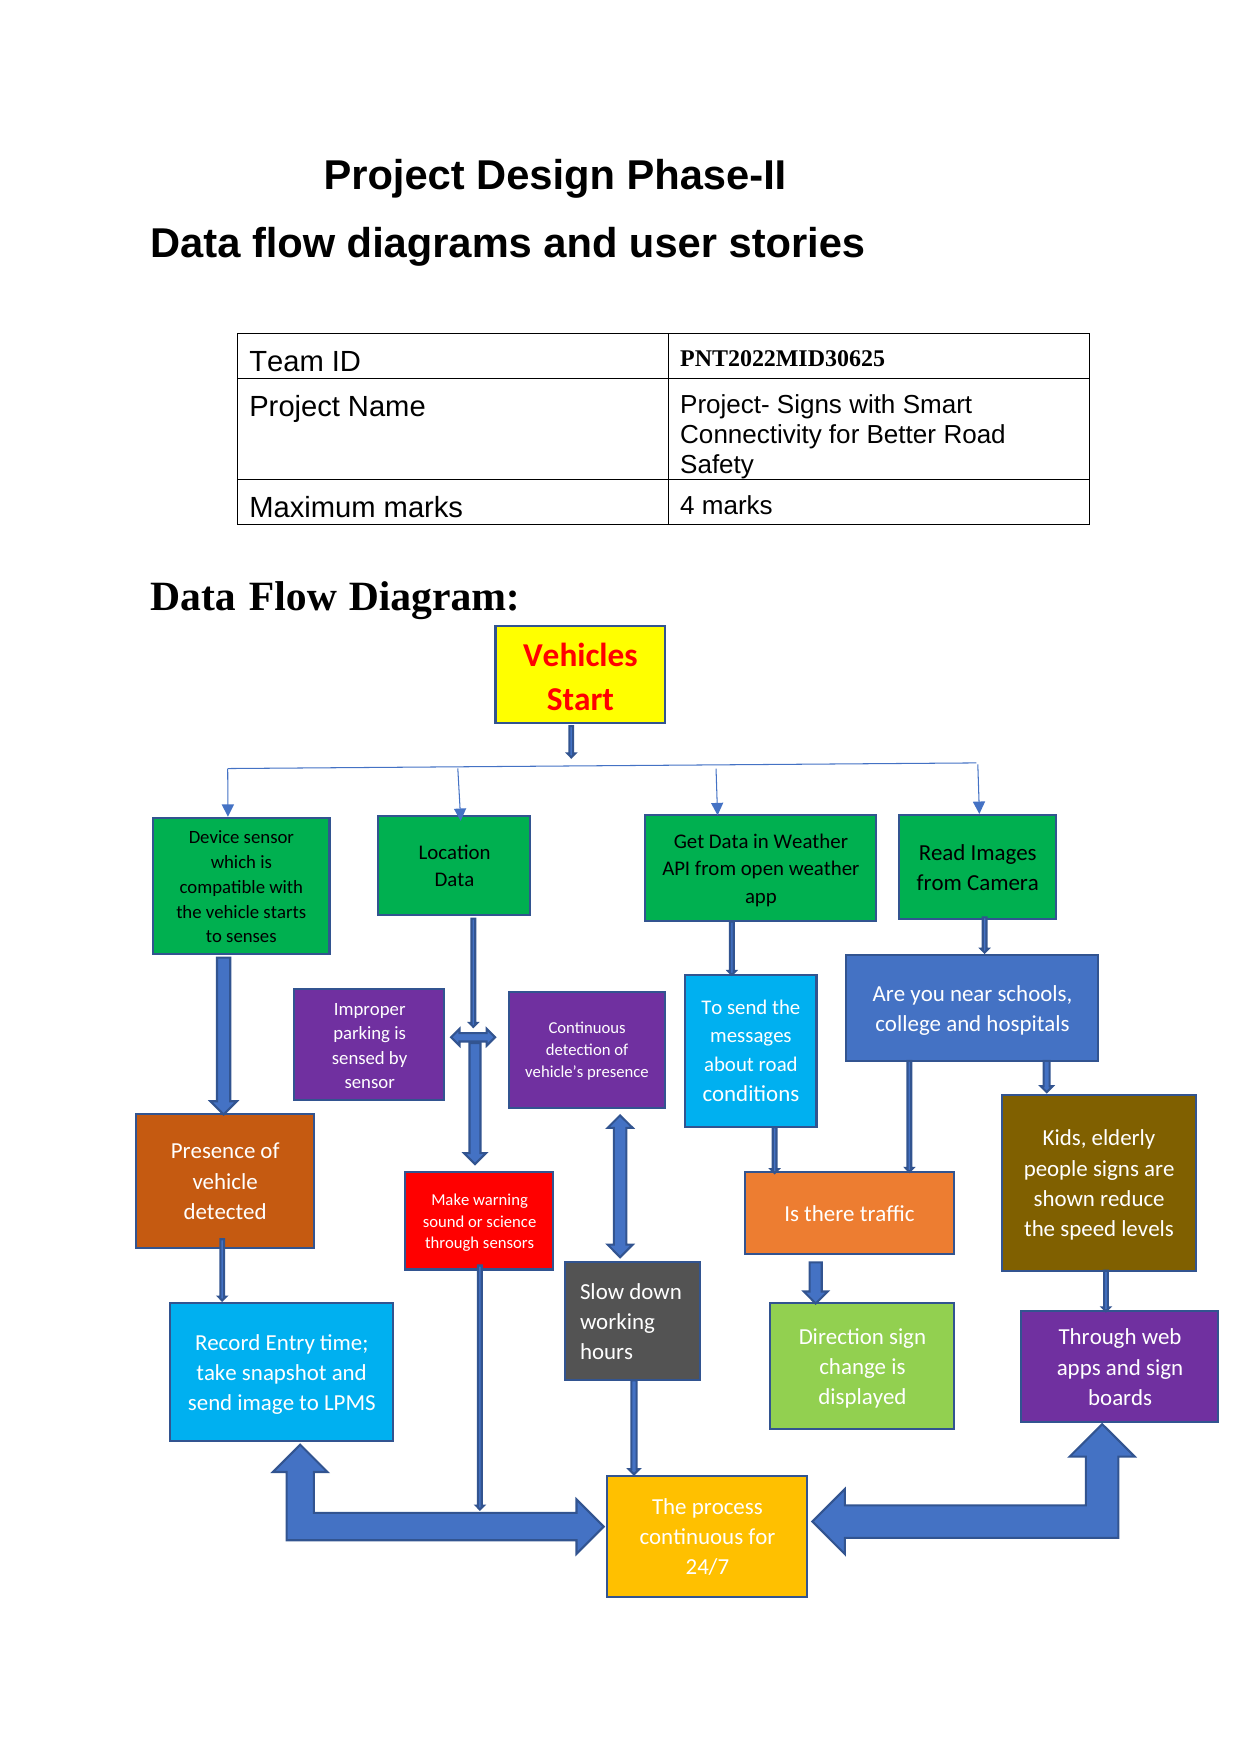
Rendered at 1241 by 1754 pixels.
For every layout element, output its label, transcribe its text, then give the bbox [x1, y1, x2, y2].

table_header Team ID [238, 334, 668, 378]
table_cell 4 marks [669, 480, 1089, 524]
table_cell Project Name [238, 379, 668, 479]
table_header PNT2022MID30625 [669, 334, 1089, 378]
text Project Design Phase-II [150, 150, 1090, 198]
text Data Flow Diagram: [150, 572, 1090, 619]
text Data flow diagrams and user stories [150, 218, 1090, 266]
table_cell Maximum marks [238, 480, 668, 524]
table_cell Project- Signs with Smart Connectivity for Better Road Safety [669, 379, 1089, 479]
